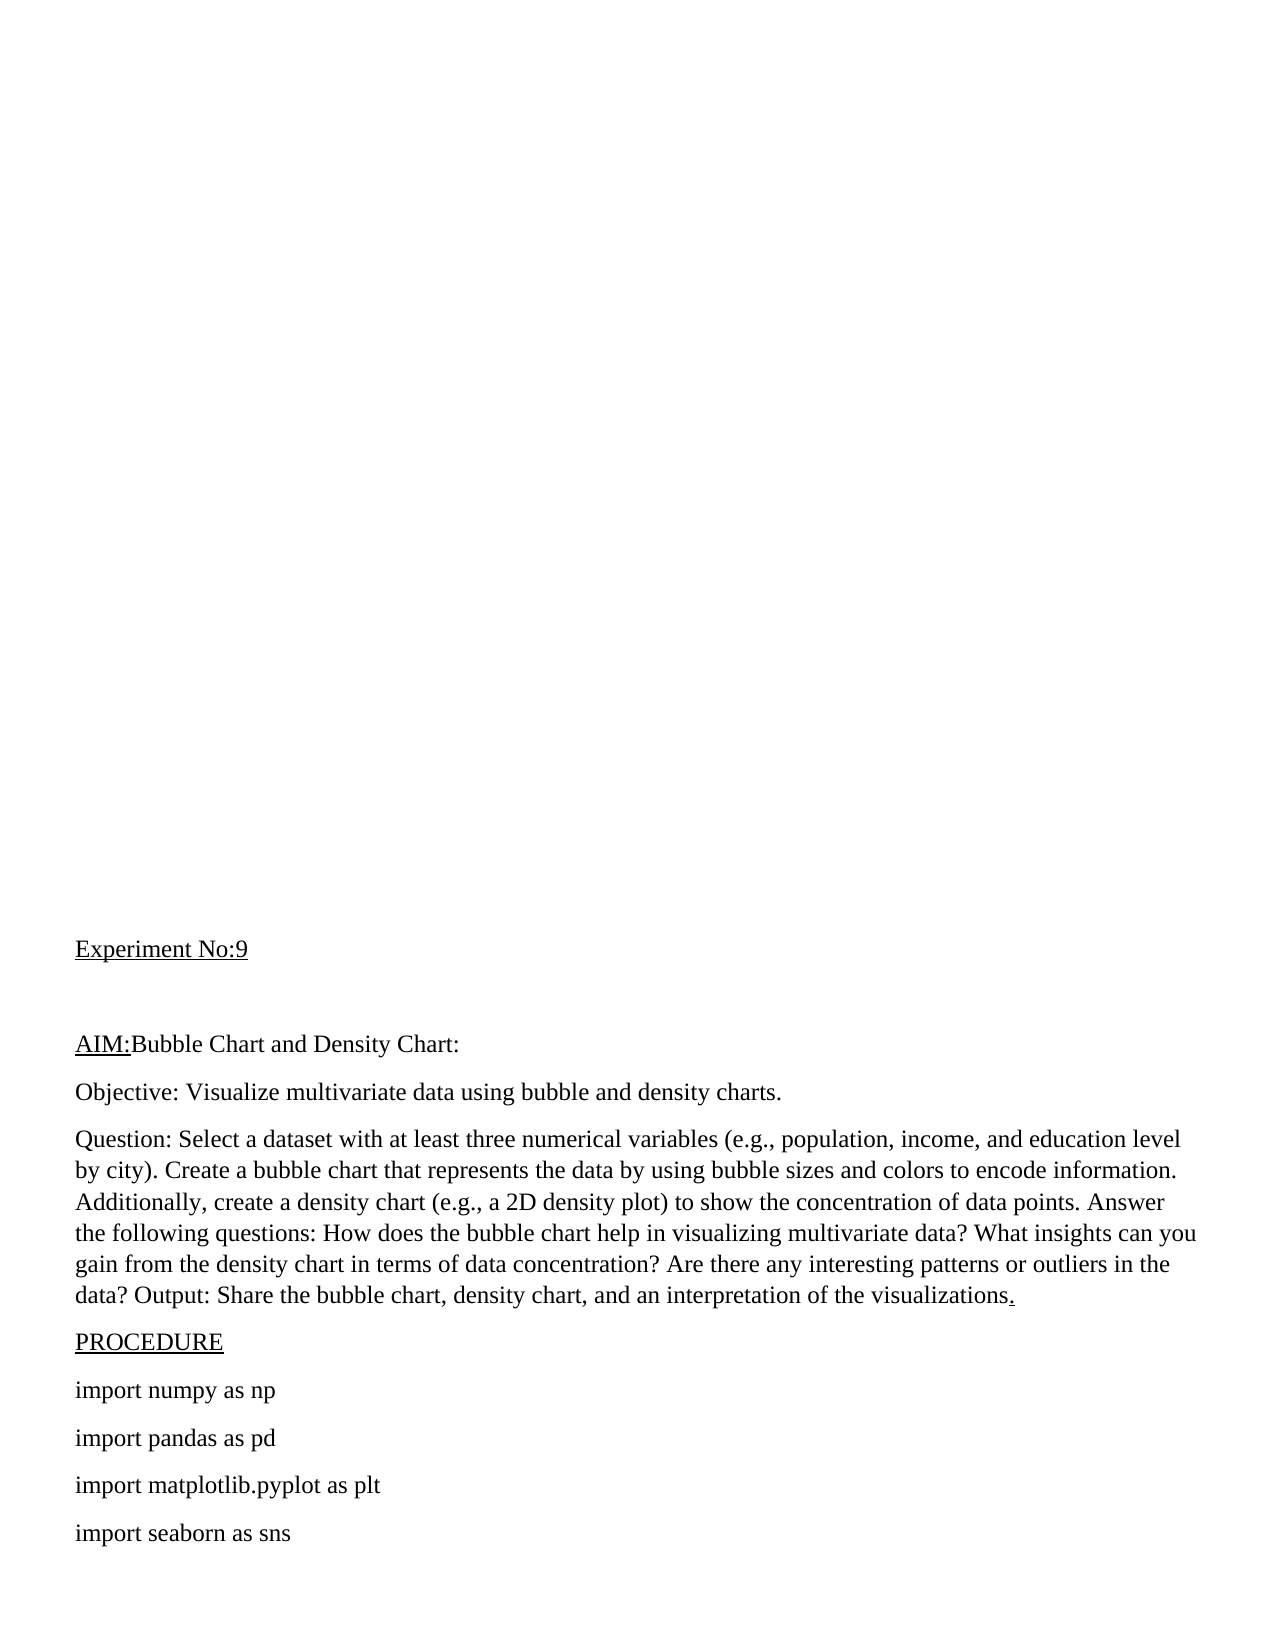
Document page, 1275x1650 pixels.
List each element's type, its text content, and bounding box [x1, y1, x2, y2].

text import seaborn as sns [75, 1518, 1200, 1547]
text Objective: Visualize multivariate data using bubble and density charts. [75, 1077, 1200, 1106]
text PROCEDURE [75, 1327, 1200, 1356]
text import numpy as np [75, 1375, 1200, 1404]
text Question: Select a dataset with at least three numerical variables (e.g., population, income, and education level by city). Create a bubble chart that represents the data by using bubble sizes and colors to encode information. Additionally, create a density chart (e.g., a 2D density plot) to show the concentration of data points. Answer the following questions: How does the bubble chart help in visualizing multivariate data? What insights can you gain from the density chart in terms of data concentration? Are there any interesting patterns or outliers in the data? Output: Share the bubble chart, density chart, and an interpretation of the visualizations. [75, 1124, 1200, 1308]
text import matplotlib.pyplot as plt [75, 1471, 1200, 1499]
text Experiment No:9 [75, 934, 1200, 962]
text AIM:Bubble Chart and Density Chart: [75, 1029, 1200, 1058]
text import pandas as pd [75, 1423, 1200, 1452]
